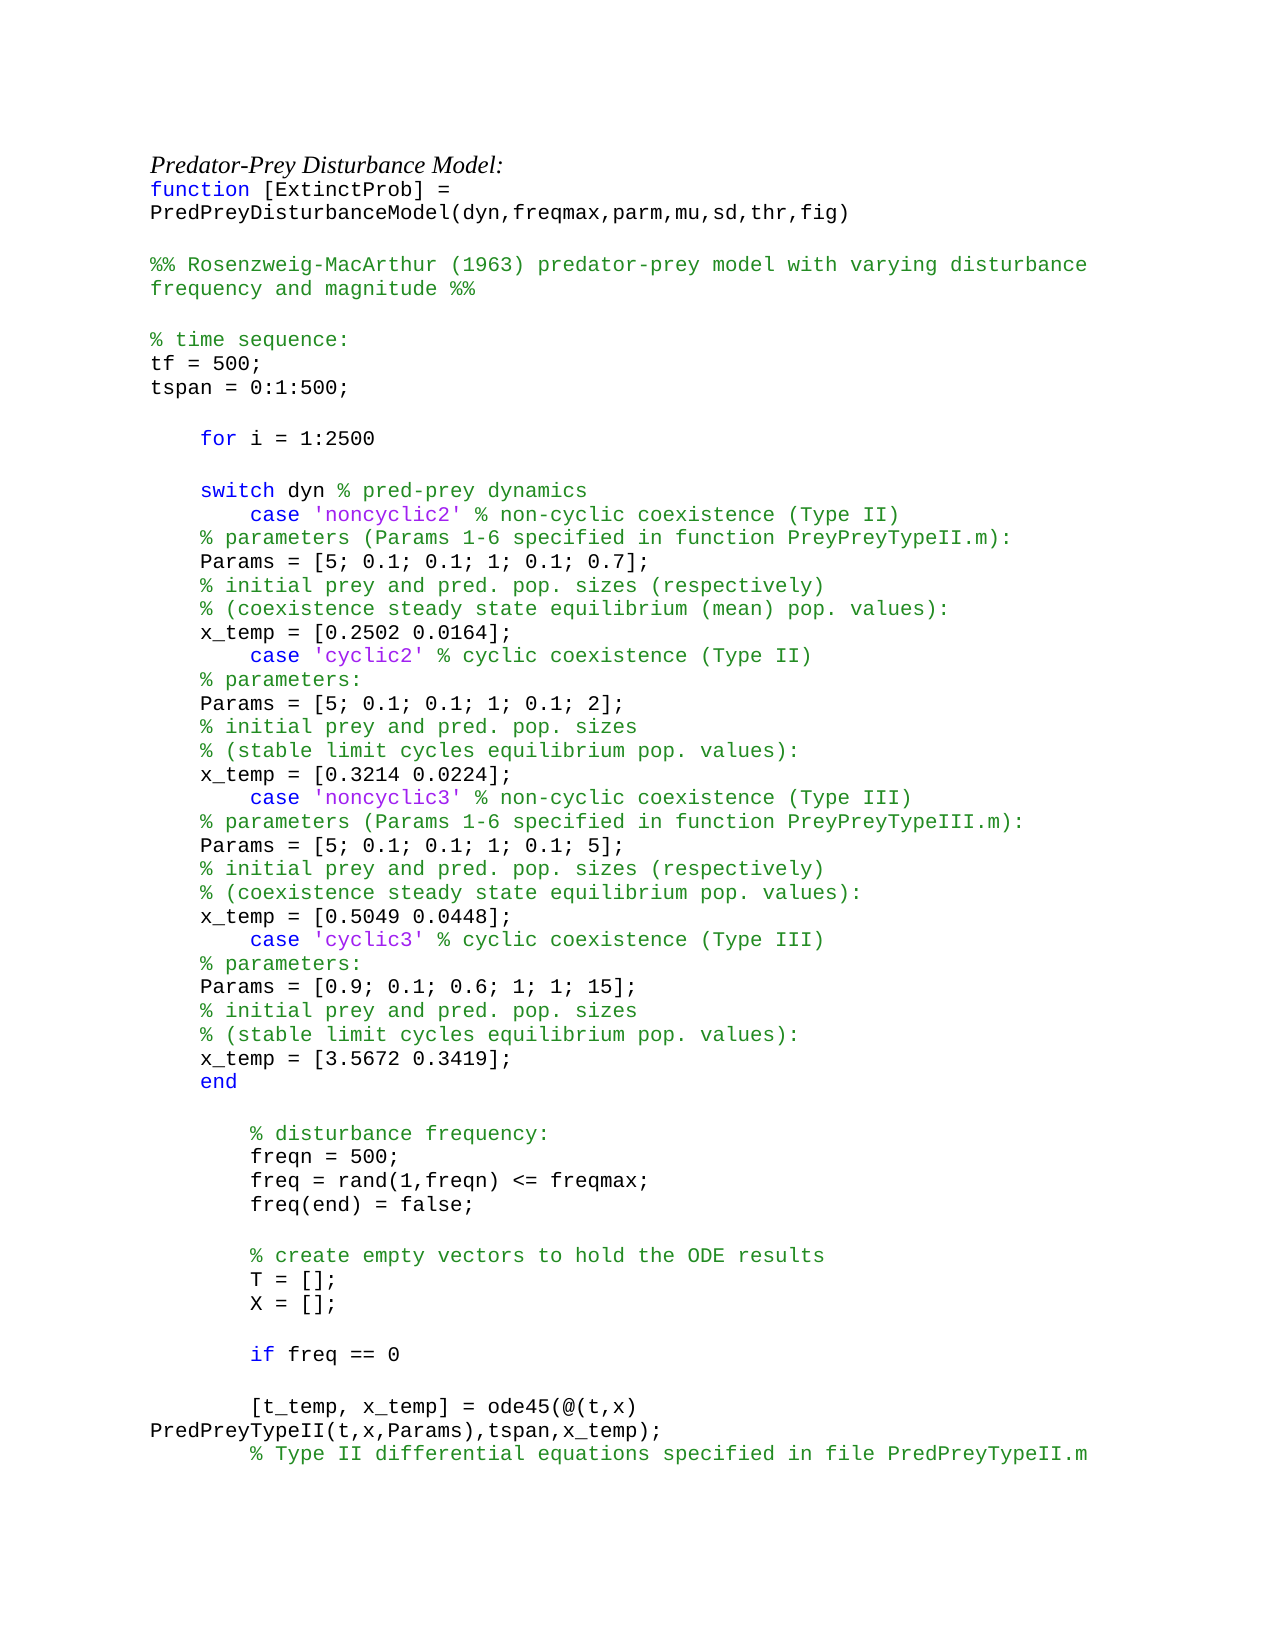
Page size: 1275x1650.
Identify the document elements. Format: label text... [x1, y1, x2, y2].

text x_temp = [0.5049 0.0448]; [150, 906, 1125, 929]
text % initial prey and pred. pop. sizes [150, 716, 1125, 740]
text % parameters (Params 1-6 specified in function PreyPreyTypeII.m): [150, 527, 1125, 551]
text for i = 1:2500 [150, 428, 1125, 452]
text case 'cyclic2' % cyclic coexistence (Type II) [150, 646, 1125, 669]
text Params = [5; 0.1; 0.1; 1; 0.1; 5]; [150, 835, 1125, 858]
text freq = rand(1,freqn) <= freqmax; [150, 1170, 1125, 1194]
text % (stable limit cycles equilibrium pop. values): [150, 740, 1125, 764]
text % initial prey and pred. pop. sizes [150, 1000, 1125, 1024]
text tf = 500; [150, 353, 1125, 377]
text % (stable limit cycles equilibrium pop. values): [150, 1024, 1125, 1047]
text % time sequence: [150, 329, 1125, 353]
text % parameters (Params 1-6 specified in function PreyPreyTypeIII.m): [150, 811, 1125, 835]
text % (coexistence steady state equilibrium pop. values): [150, 882, 1125, 906]
text freq(end) = false; [150, 1194, 1125, 1217]
text end [150, 1071, 1125, 1095]
text % create empty vectors to hold the ODE results [150, 1245, 1125, 1269]
text % parameters: [150, 953, 1125, 977]
text [t_temp, x_temp] = ode45(@(t,x) PredPreyTypeII(t,x,Params),tspan,x_temp); [150, 1396, 1125, 1443]
text case 'noncyclic2' % non-cyclic coexistence (Type II) [150, 504, 1125, 527]
text %% Rosenzweig-MacArthur (1963) predator-prey model with varying disturbance frequency and magnitude %% [150, 254, 1125, 301]
text % parameters: [150, 669, 1125, 693]
text X = []; [150, 1293, 1125, 1316]
text case 'noncyclic3' % non-cyclic coexistence (Type III) [150, 787, 1125, 811]
text freqn = 500; [150, 1146, 1125, 1170]
text Predator-Prey Disturbance Model: [150, 150, 1125, 179]
text Params = [5; 0.1; 0.1; 1; 0.1; 0.7]; [150, 551, 1125, 574]
text if freq == 0 [150, 1344, 1125, 1368]
text switch dyn % pred-prey dynamics [150, 480, 1125, 504]
text Params = [5; 0.1; 0.1; 1; 0.1; 2]; [150, 693, 1125, 716]
text T = []; [150, 1269, 1125, 1293]
text % (coexistence steady state equilibrium (mean) pop. values): [150, 598, 1125, 622]
text x_temp = [0.3214 0.0224]; [150, 764, 1125, 787]
text % initial prey and pred. pop. sizes (respectively) [150, 574, 1125, 598]
text % disturbance frequency: [150, 1123, 1125, 1146]
text x_temp = [3.5672 0.3419]; [150, 1047, 1125, 1071]
text % initial prey and pred. pop. sizes (respectively) [150, 858, 1125, 882]
text tspan = 0:1:500; [150, 377, 1125, 400]
text case 'cyclic3' % cyclic coexistence (Type III) [150, 929, 1125, 953]
text x_temp = [0.2502 0.0164]; [150, 622, 1125, 646]
text function [ExtinctProb] = PredPreyDisturbanceModel(dyn,freqmax,parm,mu,sd,thr,fig) [150, 179, 1125, 226]
text Params = [0.9; 0.1; 0.6; 1; 1; 15]; [150, 977, 1125, 1000]
text % Type II differential equations specified in file PredPreyTypeII.m [150, 1443, 1125, 1467]
